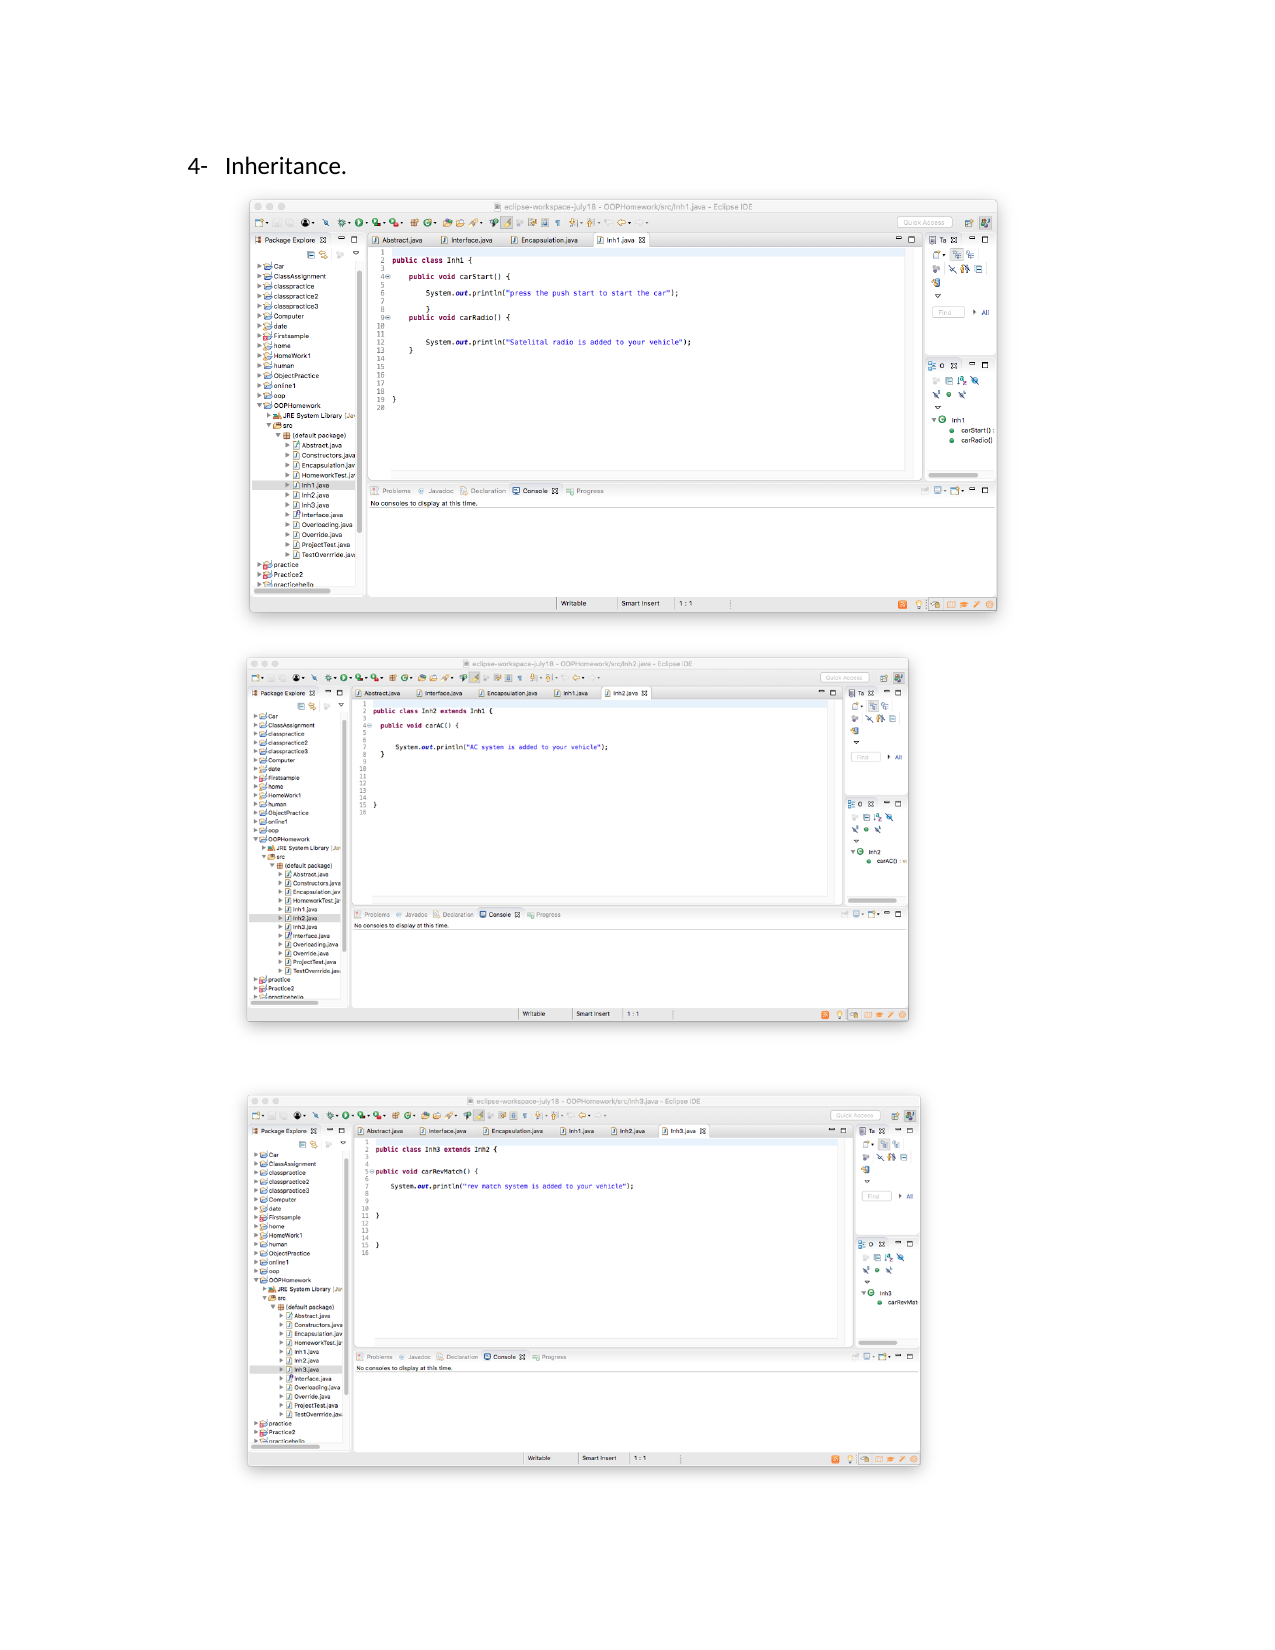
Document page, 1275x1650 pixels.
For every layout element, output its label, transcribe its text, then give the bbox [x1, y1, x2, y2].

picture [225, 1077, 942, 1492]
picture [225, 180, 1021, 1047]
list Inheritance. [187, 150, 1125, 640]
